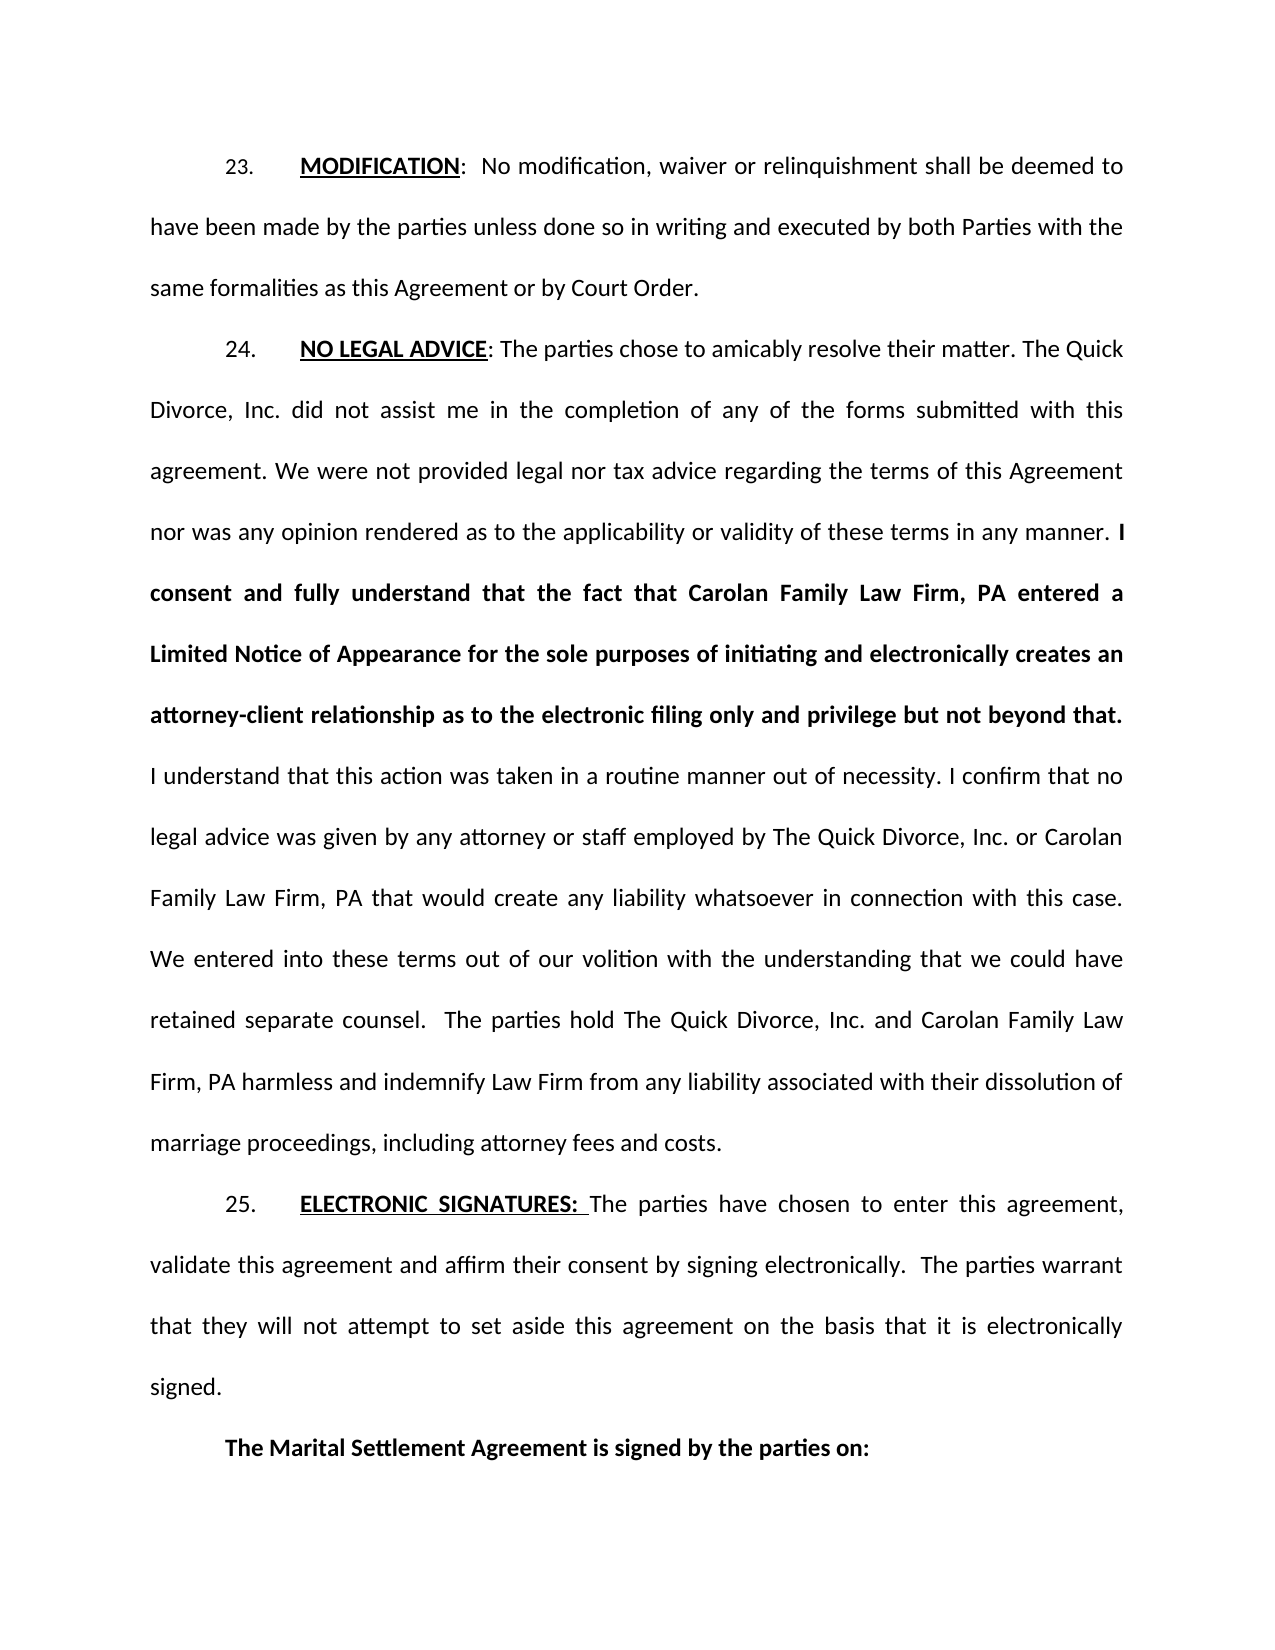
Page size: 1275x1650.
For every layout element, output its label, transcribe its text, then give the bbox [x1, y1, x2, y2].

text 24. NO LEGAL ADVICE: The parties chose to amicably resolve their matter. The Quick Divorce, Inc. did not assist me in the completion of any of the forms submitted with this agreement. We were not provided legal nor tax advice regarding the terms of this Agreement nor was any opinion rendered as to the applicability or validity of these terms in any manner. I consent and fully understand that the fact that Carolan Family Law Firm, PA entered a Limited Notice of Appearance for the sole purposes of initiating and electronically creates an attorney-client relationship as to the electronic filing only and privilege but not beyond that. I understand that this action was taken in a routine manner out of necessity. I confirm that no legal advice was given by any attorney or staff employed by The Quick Divorce, Inc. or Carolan Family Law Firm, PA that would create any liability whatsoever in connection with this case. We entered into these terms out of our volition with the understanding that we could have retained separate counsel. The parties hold The Quick Divorce, Inc. and Carolan Family Law Firm, PA harmless and indemnify Law Firm from any liability associated with their dissolution of marriage proceedings, including attorney fees and costs. [150, 333, 1125, 1157]
text The Marital Settlement Agreement is signed by the parties on: [150, 1432, 1125, 1462]
text 23. MODIFICATION: No modification, waiver or relinquishment shall be deemed to have been made by the parties unless done so in writing and executed by both Parties with the same formalities as this Agreement or by Court Order. [150, 150, 1125, 303]
text 25. ELECTRONIC SIGNATURES: The parties have chosen to enter this agreement, validate this agreement and affirm their consent by signing electronically. The parties warrant that they will not attempt to set aside this agreement on the basis that it is electronically signed. [150, 1188, 1125, 1401]
